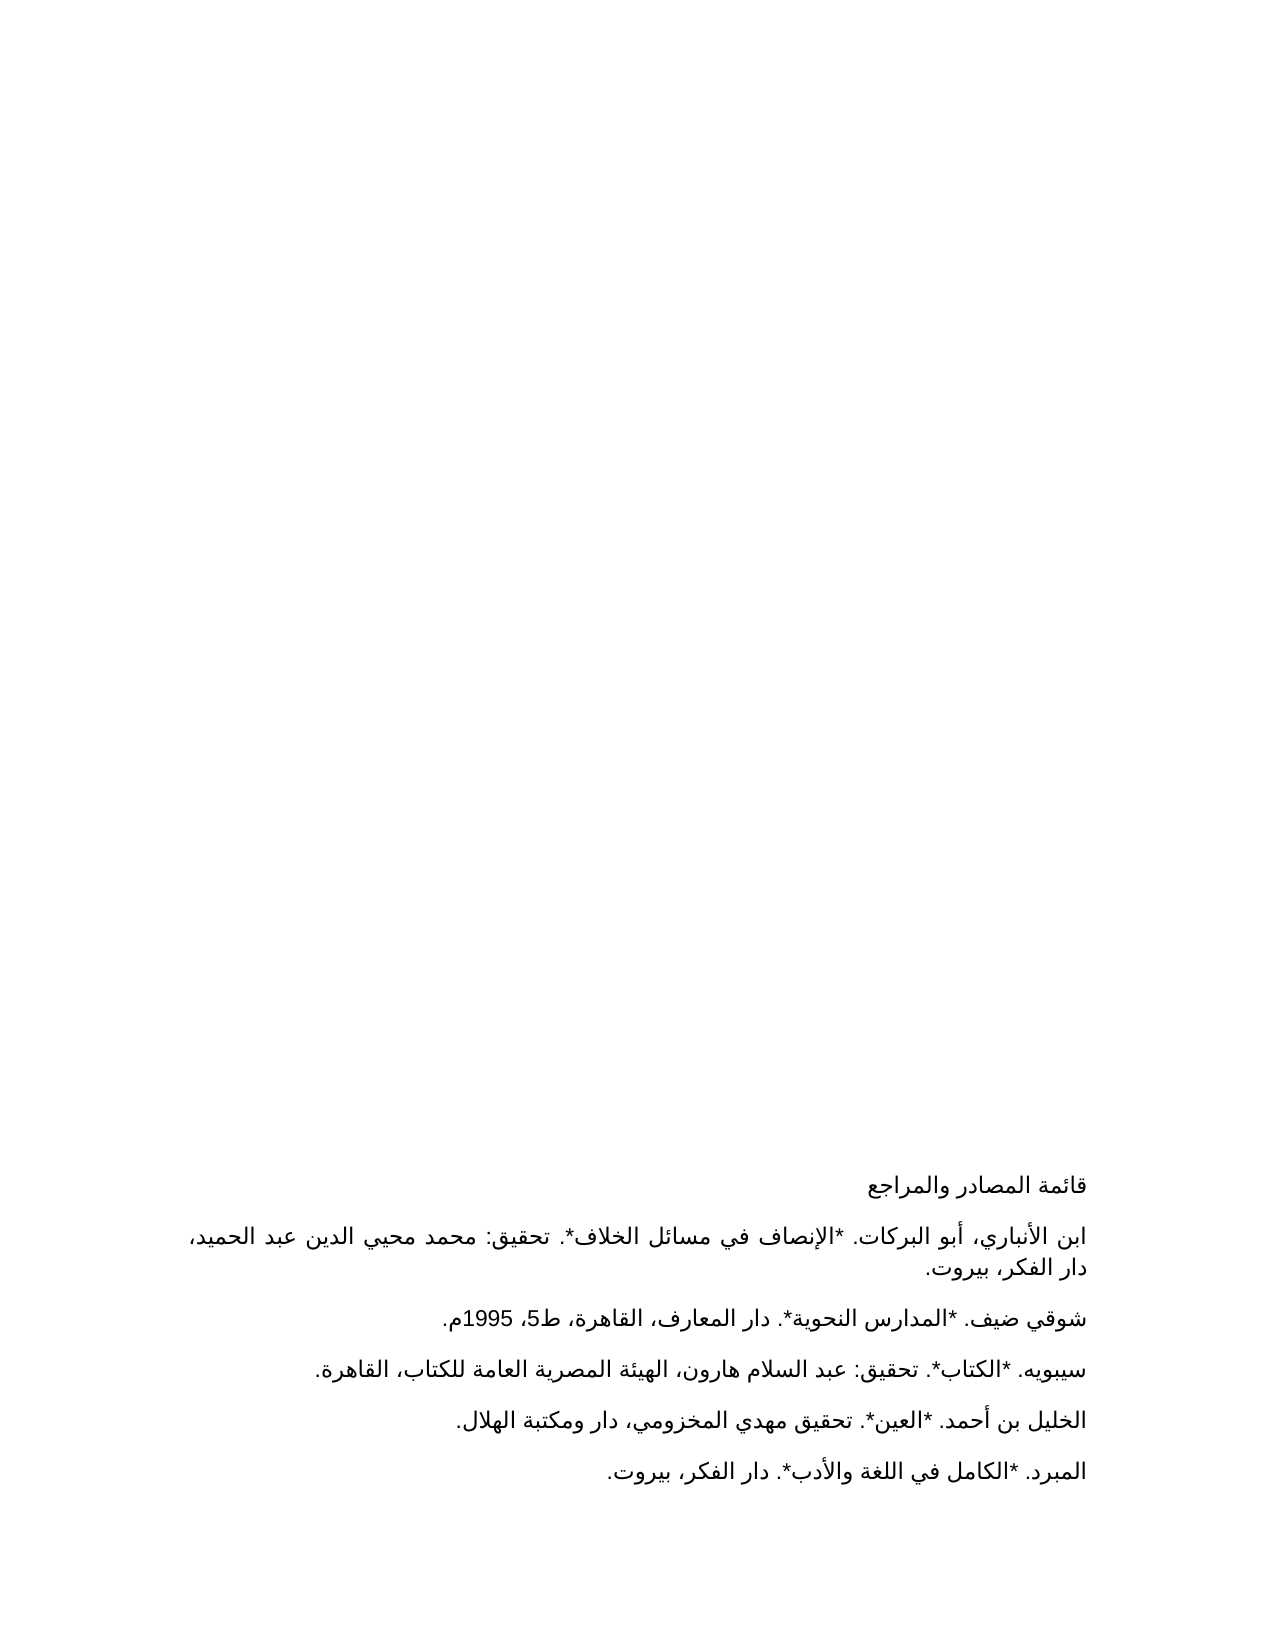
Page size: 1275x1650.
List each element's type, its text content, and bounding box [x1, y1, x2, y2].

text المبرد. *الكامل في اللغة والأدب*. دار الفكر، بيروت. [187, 1458, 1087, 1484]
text ابن الأنباري، أبو البركات. *الإنصاف في مسائل الخلاف*. تحقيق: محمد محيي الدين عبد الحميد، دار الفكر، بيروت. [187, 1223, 1087, 1280]
text سيبويه. *الكتاب*. تحقيق: عبد السلام هارون، الهيئة المصرية العامة للكتاب، القاهرة. [187, 1356, 1087, 1382]
text الخليل بن أحمد. *العين*. تحقيق مهدي المخزومي، دار ومكتبة الهلال. [187, 1407, 1087, 1433]
text قائمة المصادر والمراجع [187, 1172, 1087, 1199]
text شوقي ضيف. *المدارس النحوية*. دار المعارف، القاهرة، ط5، 1995م. [187, 1304, 1087, 1331]
